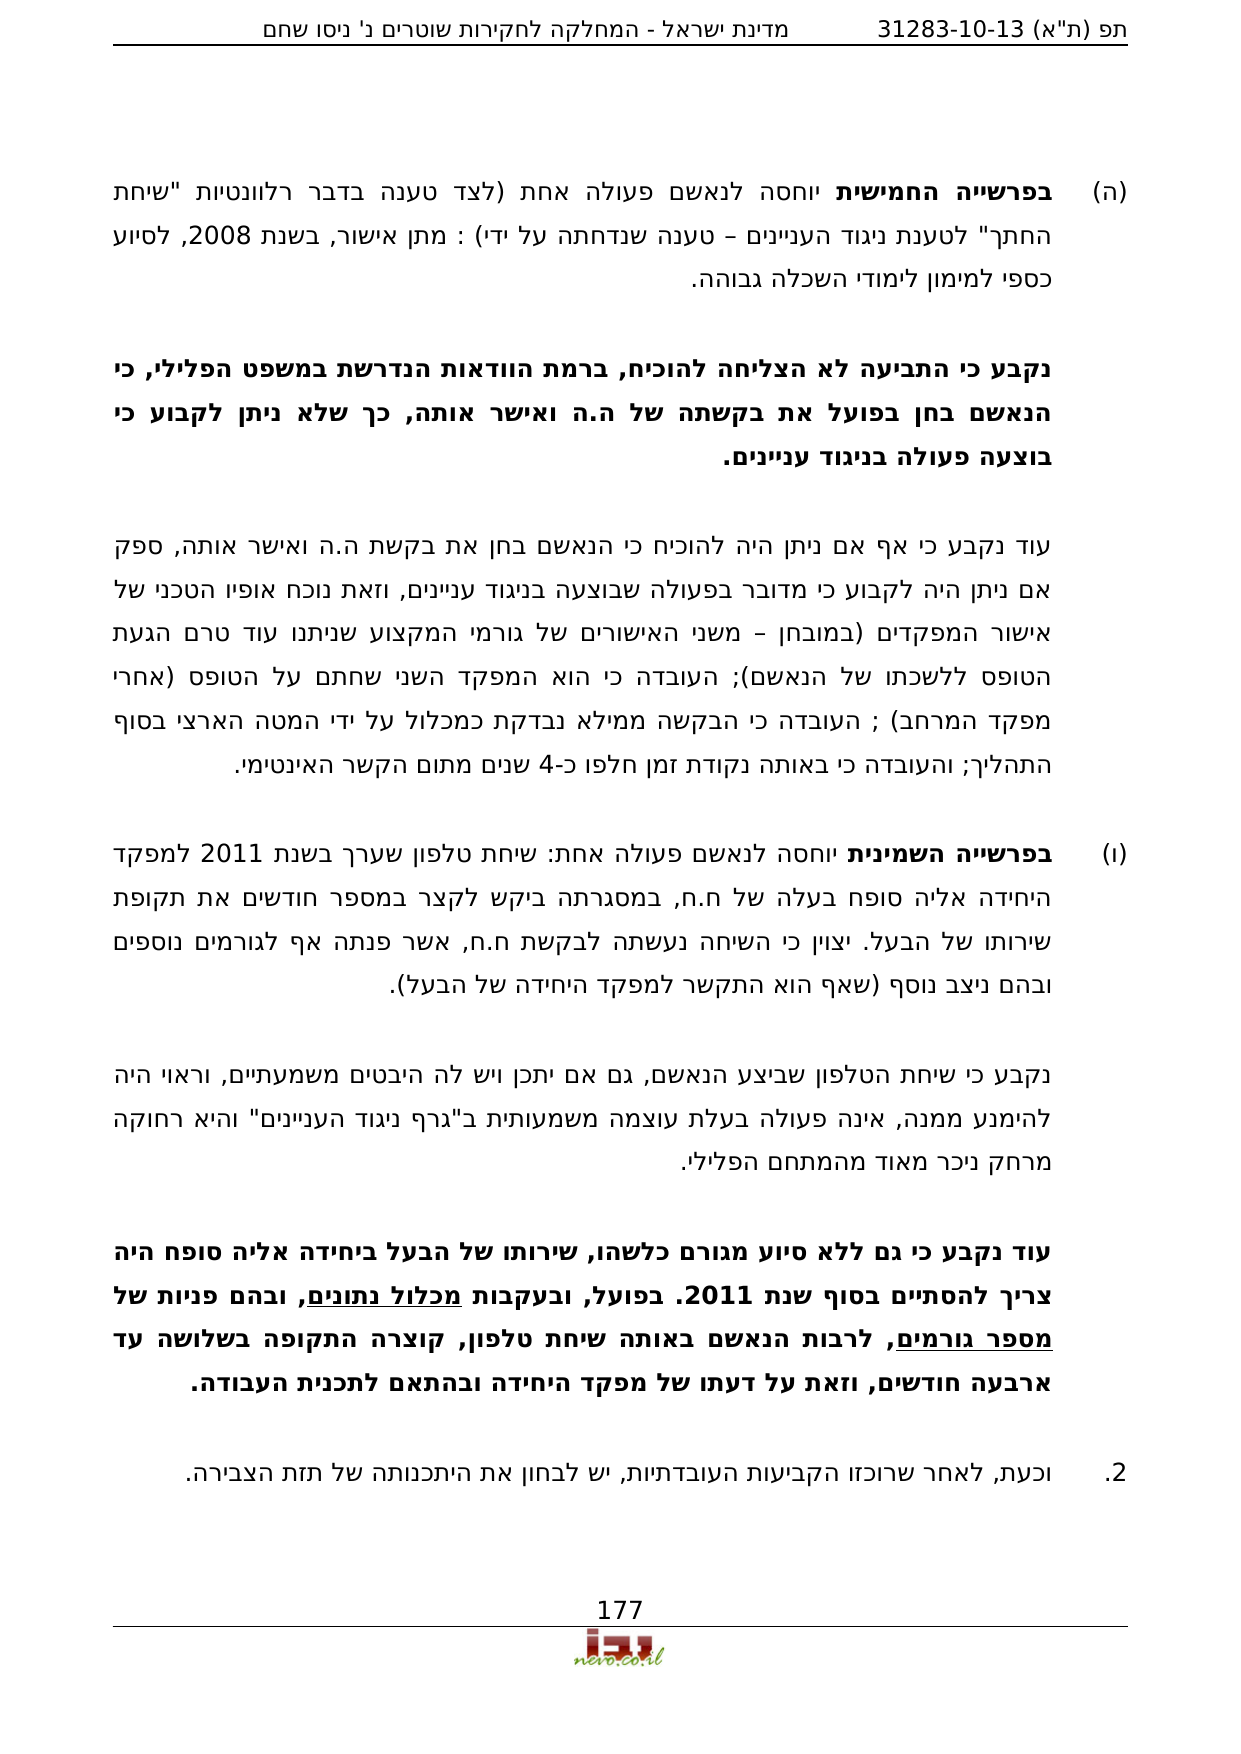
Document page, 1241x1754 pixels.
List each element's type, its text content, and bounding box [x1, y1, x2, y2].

text נקבע כי שיחת הטלפון שביצע הנאשם, גם אם יתכן ויש לה היבטים משמעתיים, וראוי היה להימנע ממנה, אינה פעולה בעלת עוצמה משמעותית ב"גרף ניגוד העניינים" והיא רחוקה מרחק ניכר מאוד מהמתחם הפלילי. [112, 1060, 1053, 1177]
text עוד נקבע כי גם ללא סיוע מגורם כלשהו, שירותו של הבעל ביחידה אליה סופח היה צריך להסתיים בסוף שנת 2011. בפועל, ובעקבות מכלול נתונים, ובהם פניות של מספר גורמים, לרבות הנאשם באותה שיחת טלפון, קוצרה התקופה בשלושה עד ארבעה חודשים, וזאת על דעתו של מפקד היחידה ובהתאם לתכנית העבודה. [112, 1237, 1053, 1397]
text עוד נקבע כי אף אם ניתן היה להוכיח כי הנאשם בחן את בקשת ה.ה ואישר אותה, ספק אם ניתן היה לקבוע כי מדובר בפעולה שבוצעה בניגוד עניינים, וזאת נוכח אופיו הטכני של אישור המפקדים (במובחן – משני האישורים של גורמי המקצוע שניתנו עוד טרם הגעת הטופס ללשכתו של הנאשם); העובדה כי הוא המפקד השני שחתם על הטופס (אחרי מפקד המרחב) ; העובדה כי הבקשה ממילא נבדקת כמכלול על ידי המטה הארצי בסוף התהליך; והעובדה כי באותה נקודת זמן חלפו כ-4 שנים מתום הקשר האינטימי. [112, 531, 1128, 779]
picture [574, 1628, 666, 1667]
text (ו) בפרשייה השמינית יוחסה לנאשם פעולה אחת: שיחת טלפון שערך בשנת 2011 למפקד היחידה אליה סופח בעלה של ח.ח, במסגרתה ביקש לקצר במספר חודשים את תקופת שירותו של הבעל. יצוין כי השיחה נעשתה לבקשת ח.ח, אשר פנתה אף לגורמים נוספים ובהם ניצב נוסף (שאף הוא התקשר למפקד היחידה של הבעל). [112, 839, 1128, 1000]
text (ה) בפרשייה החמישית יוחסה לנאשם פעולה אחת (לצד טענה בדבר רלוונטיות "שיחת החתך" לטענת ניגוד העניינים – טענה שנדחתה על ידי) : מתן אישור, בשנת 2008, לסיוע כספי למימון לימודי השכלה גבוהה. [112, 177, 1128, 294]
text נקבע כי התביעה לא הצליחה להוכיח, ברמת הוודאות הנדרשת במשפט הפלילי, כי הנאשם בחן בפועל את בקשתה של ה.ה ואישר אותה, כך שלא ניתן לקבוע כי בוצעה פעולה בניגוד עניינים. [112, 354, 1128, 471]
text 2. וכעת, לאחר שרוכזו הקביעות העובדתיות, יש לבחון את היתכנותה של תזת הצבירה. [112, 1458, 1128, 1487]
